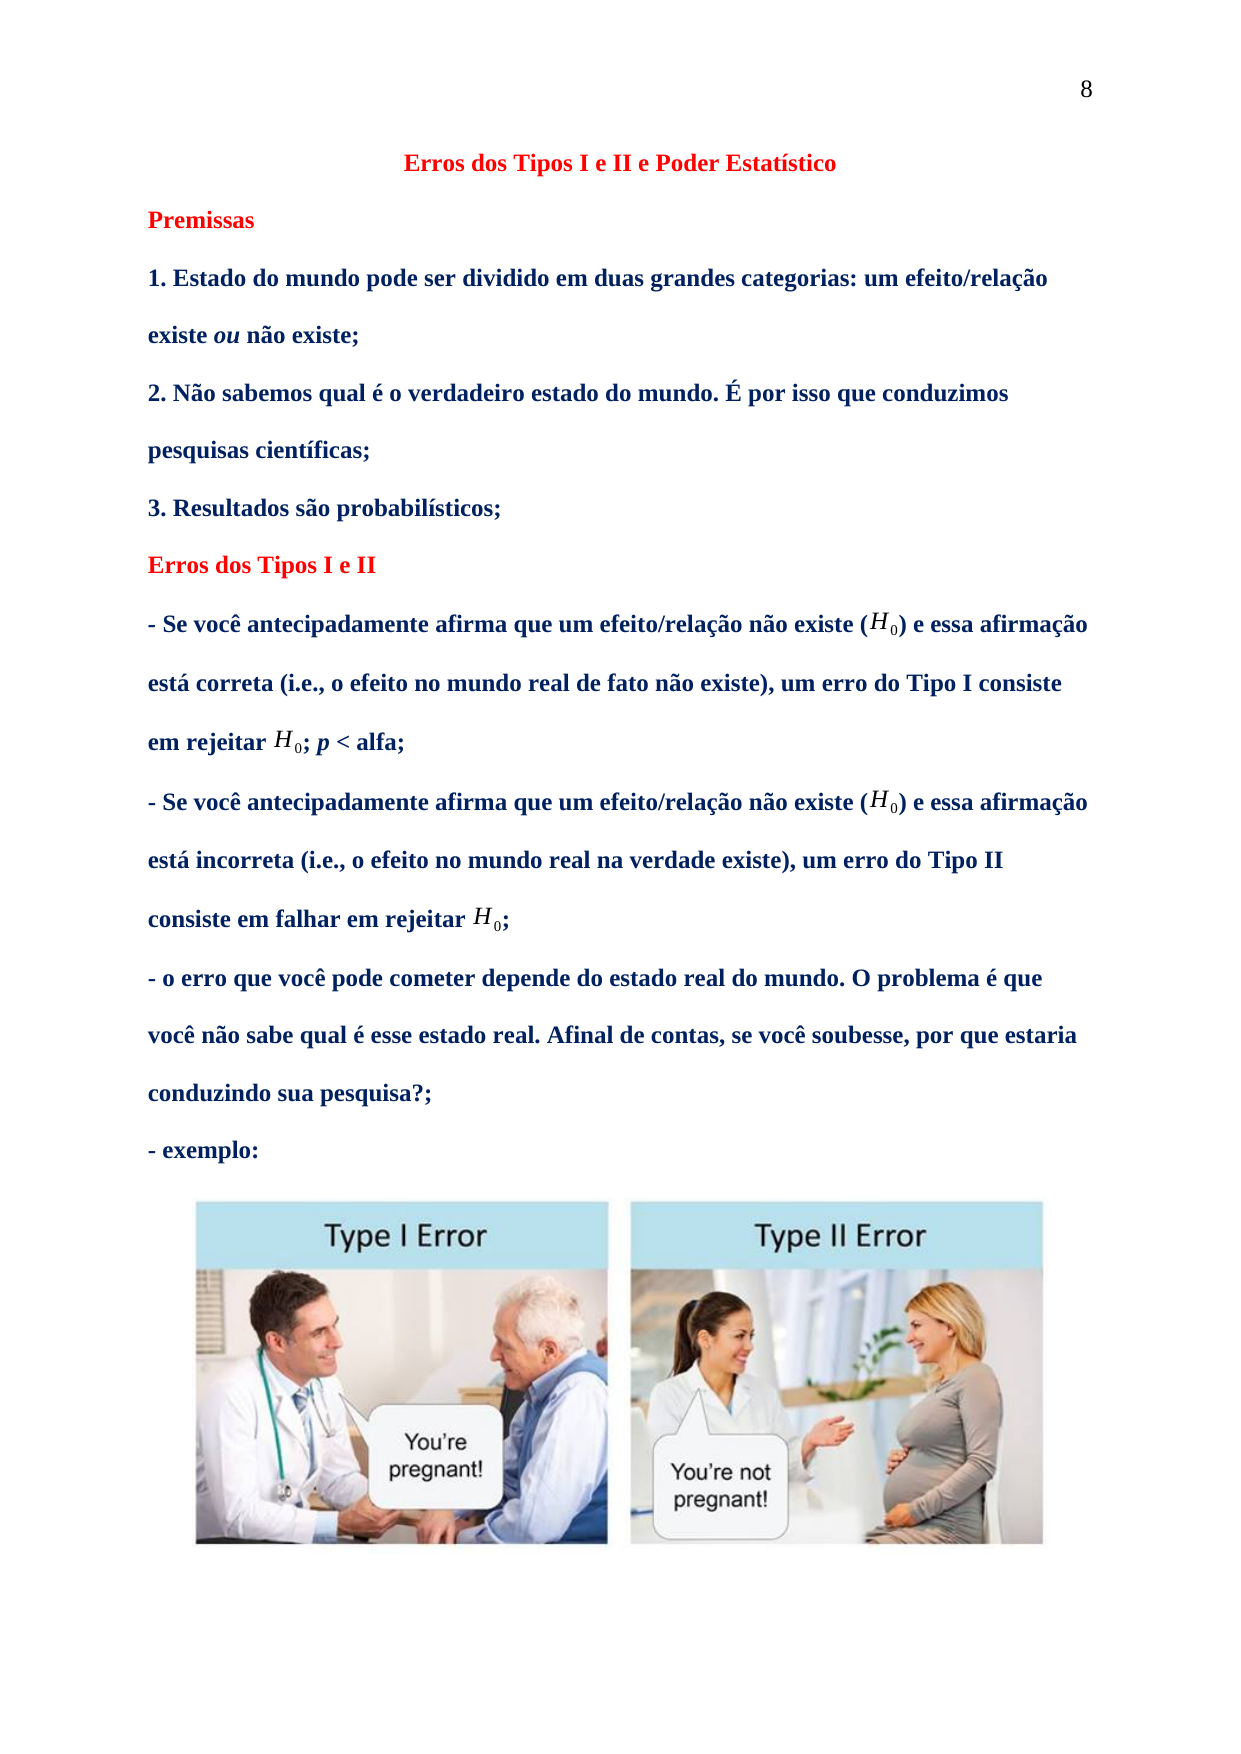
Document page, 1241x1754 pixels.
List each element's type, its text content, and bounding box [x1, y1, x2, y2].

text 1. Estado do mundo pode ser dividido em duas grandes categorias: um efeito/relação existe ou não existe; [148, 263, 1092, 349]
text - exemplo: [148, 1136, 1092, 1164]
text - Se você antecipadamente afirma que um efeito/relação não existe () e essa afirmação está correta (i.e., o efeito no mundo real de fato não existe), um erro do Tipo I consiste em rejeitar ; p < alfa; [148, 608, 1092, 757]
text - o erro que você pode cometer depende do estado real do mundo. O problema é que você não sabe qual é esse estado real. Afinal de contas, se você soubesse, por que estaria conduzindo sua pesquisa?; [148, 963, 1092, 1107]
picture [191, 1193, 1049, 1554]
text Erros dos Tipos I e II [148, 550, 1092, 579]
text Erros dos Tipos I e II e Poder Estatístico [148, 148, 1092, 176]
text 2. Não sabemos qual é o verdadeiro estado do mundo. É por isso que conduzimos pesquisas científicas; [148, 378, 1092, 464]
text Premissas [148, 205, 1092, 234]
text - Se você antecipadamente afirma que um efeito/relação não existe () e essa afirmação está incorreta (i.e., o efeito no mundo real na verdade existe), um erro do Tipo II consiste em falhar em rejeitar ; [148, 785, 1092, 934]
text 3. Resultados são probabilísticos; [148, 493, 1092, 521]
